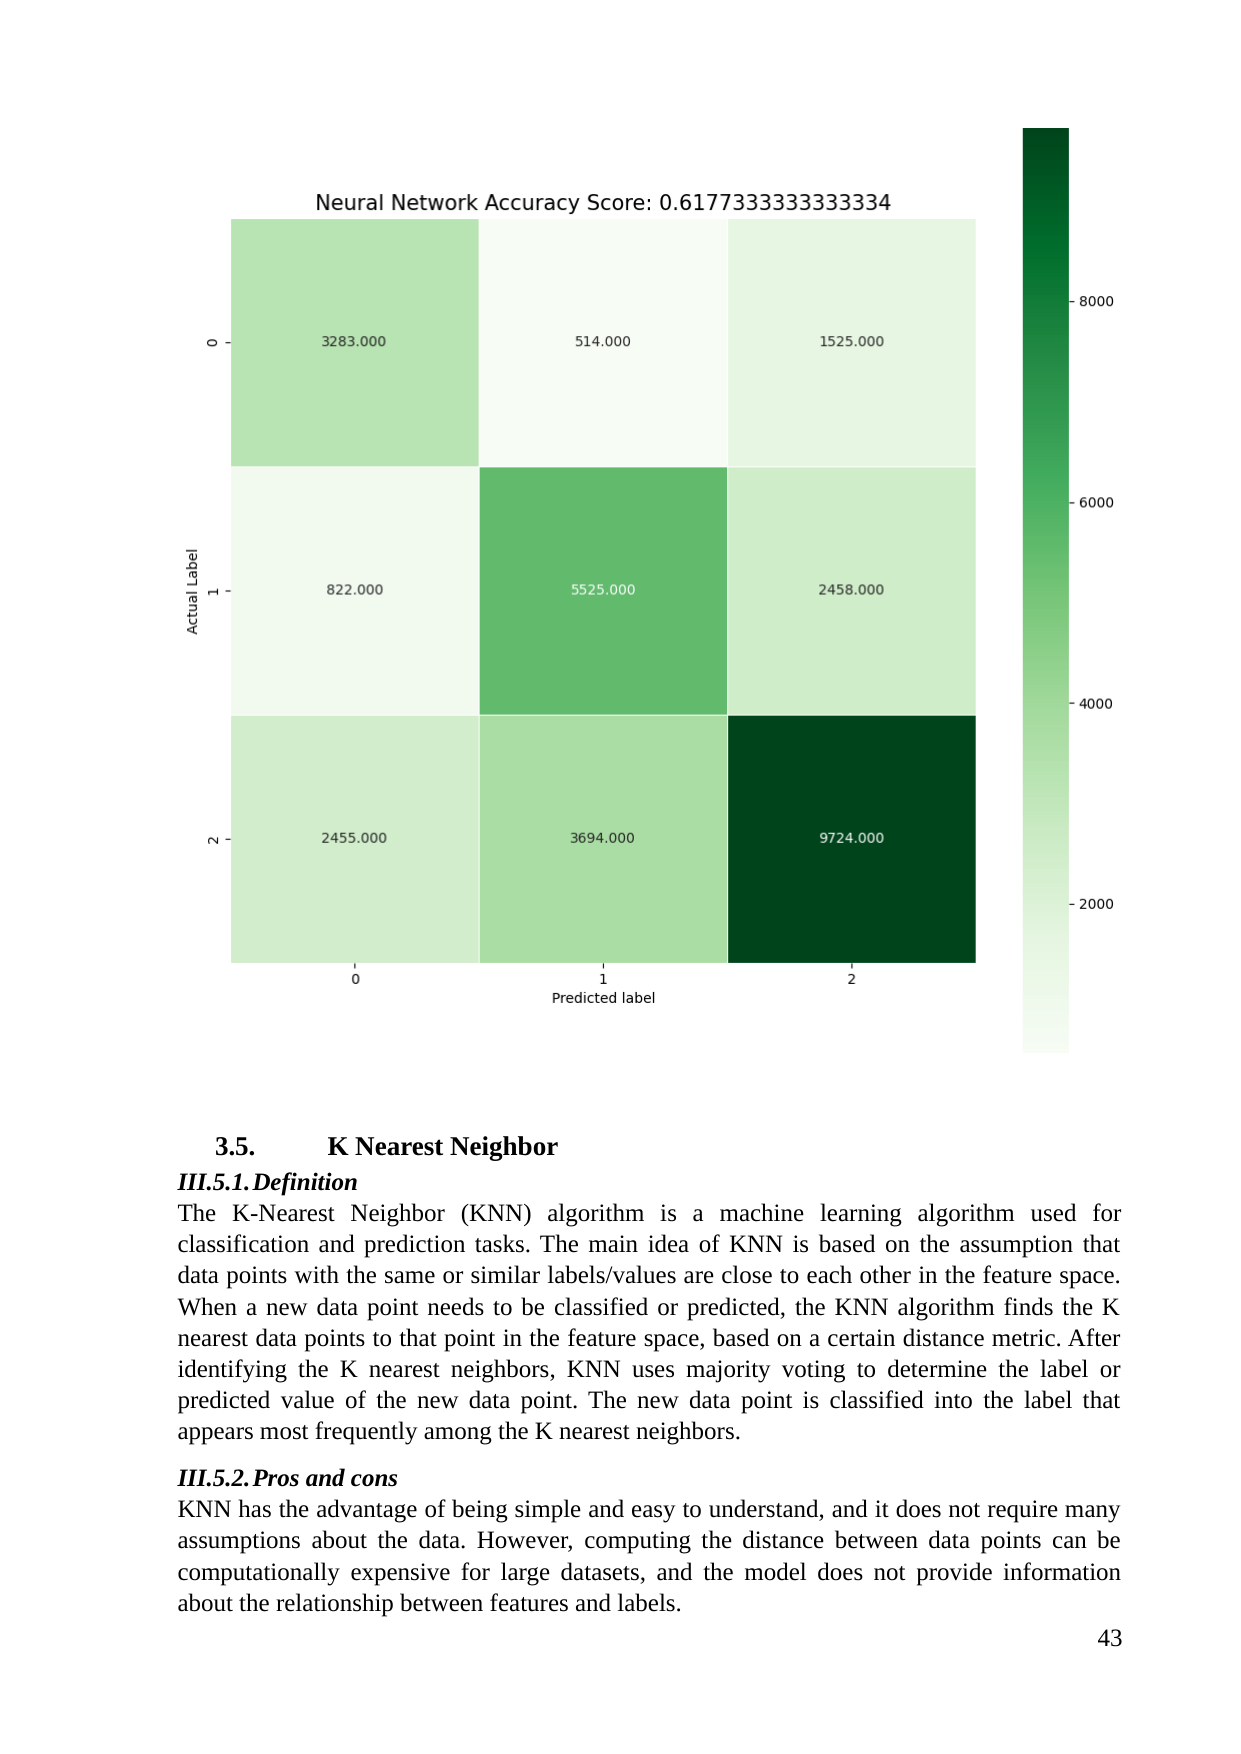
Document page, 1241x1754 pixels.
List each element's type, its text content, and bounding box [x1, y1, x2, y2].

text KNN has the advantage of being simple and easy to understand, and it does not require many assumptions about the data. However, computing the distance between data points can be computationally expensive for large datasets, and the model does not provide information about the relationship between features and labels. [177, 1494, 1122, 1616]
subtitle Definition [177, 1167, 1122, 1196]
text The K-Nearest Neighbor (KNN) algorithm is a machine learning algorithm used for classification and prediction tasks. The main idea of KNN is based on the assumption that data points with the same or similar labels/values are close to each other in the feature space. When a new data point needs to be classified or predicted, the KNN algorithm finds the K nearest data points to that point in the feature space, based on a certain distance metric. After identifying the K nearest neighbors, KNN uses majority voting to determine the label or predicted value of the new data point. The new data point is classified into the label that appears most frequently among the K nearest neighbors. [177, 1198, 1122, 1444]
picture [177, 118, 1123, 1063]
subtitle K Nearest Neighbor [215, 1130, 1122, 1161]
subtitle Pros and cons [177, 1463, 1122, 1492]
